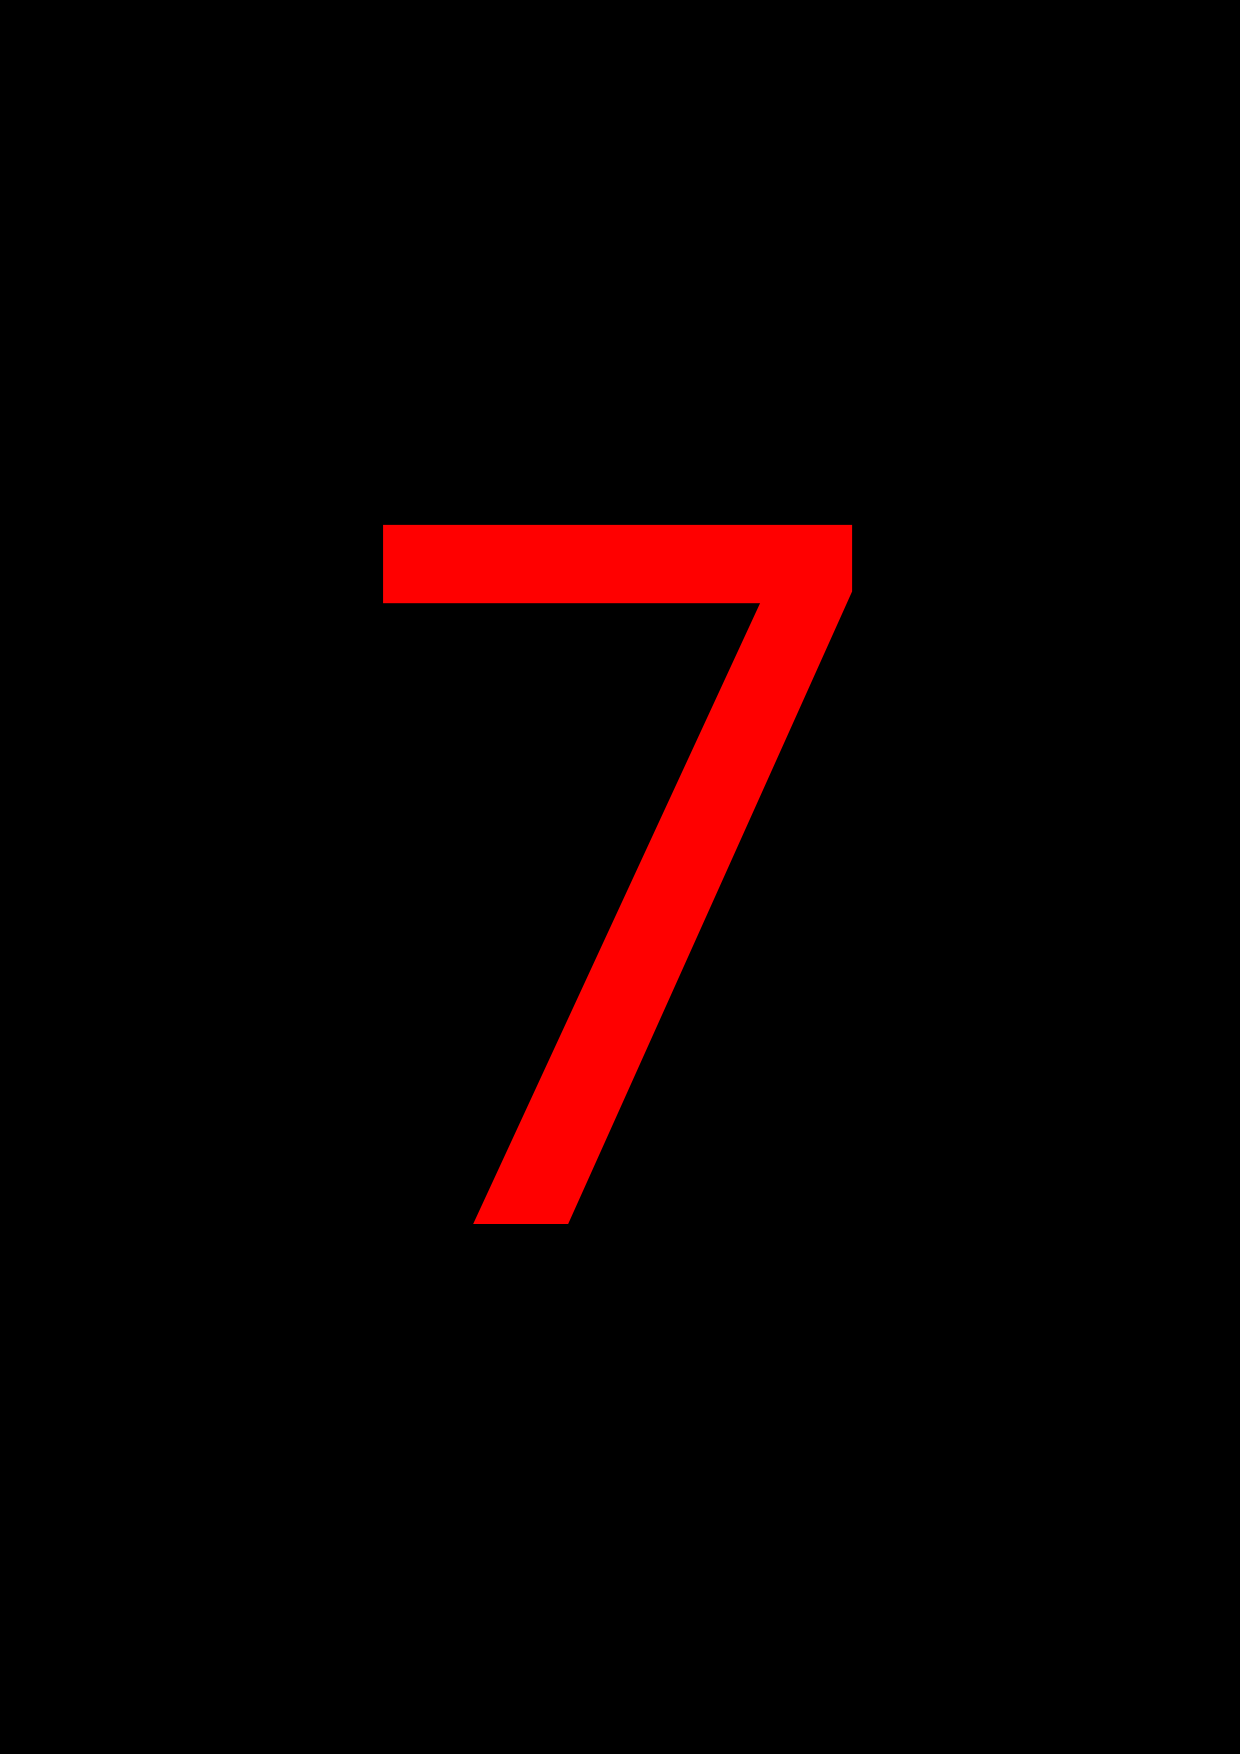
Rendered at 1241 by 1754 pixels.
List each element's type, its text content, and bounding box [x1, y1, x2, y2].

text 7 [187, 162, 1053, 1527]
